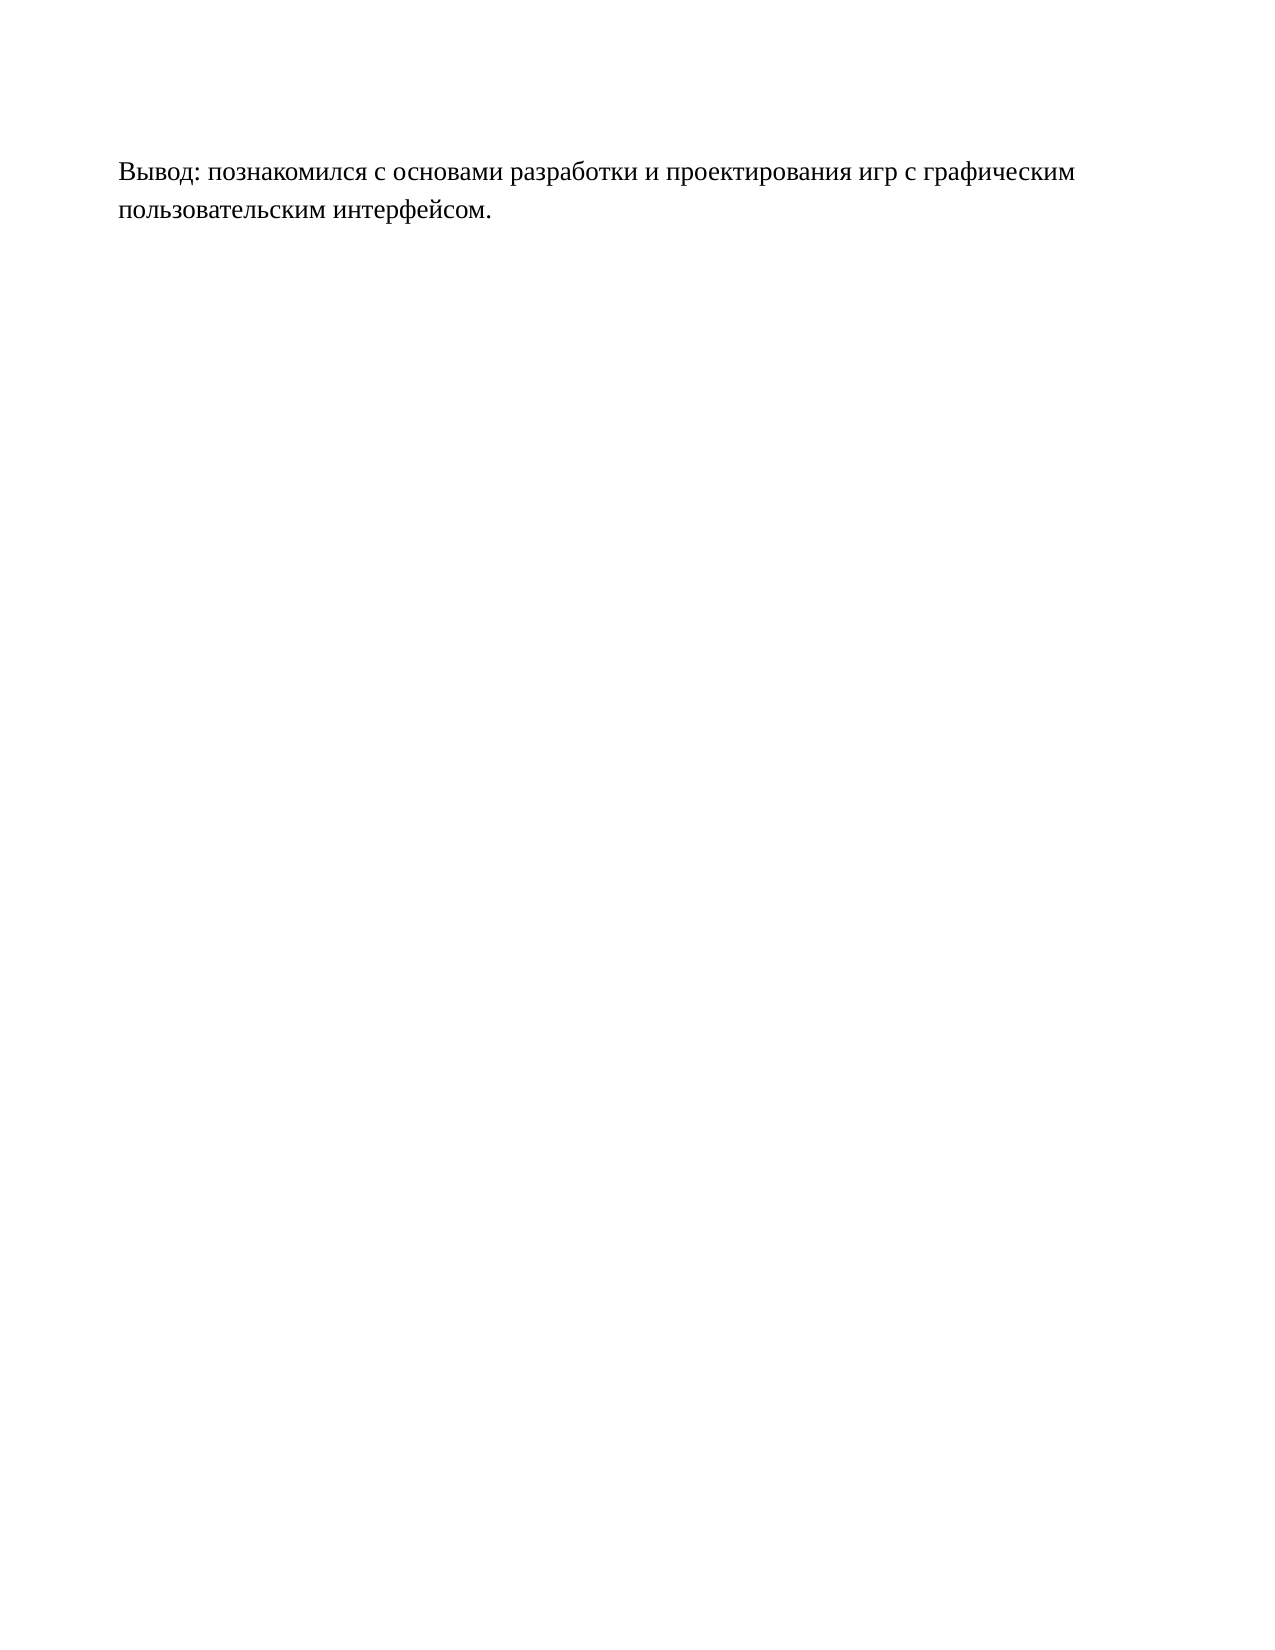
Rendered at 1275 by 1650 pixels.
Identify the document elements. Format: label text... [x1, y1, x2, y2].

text Вывод: познакомился с основами разработки и проектирования игр с графическим пользовательским интерфейсом. [118, 155, 1157, 224]
